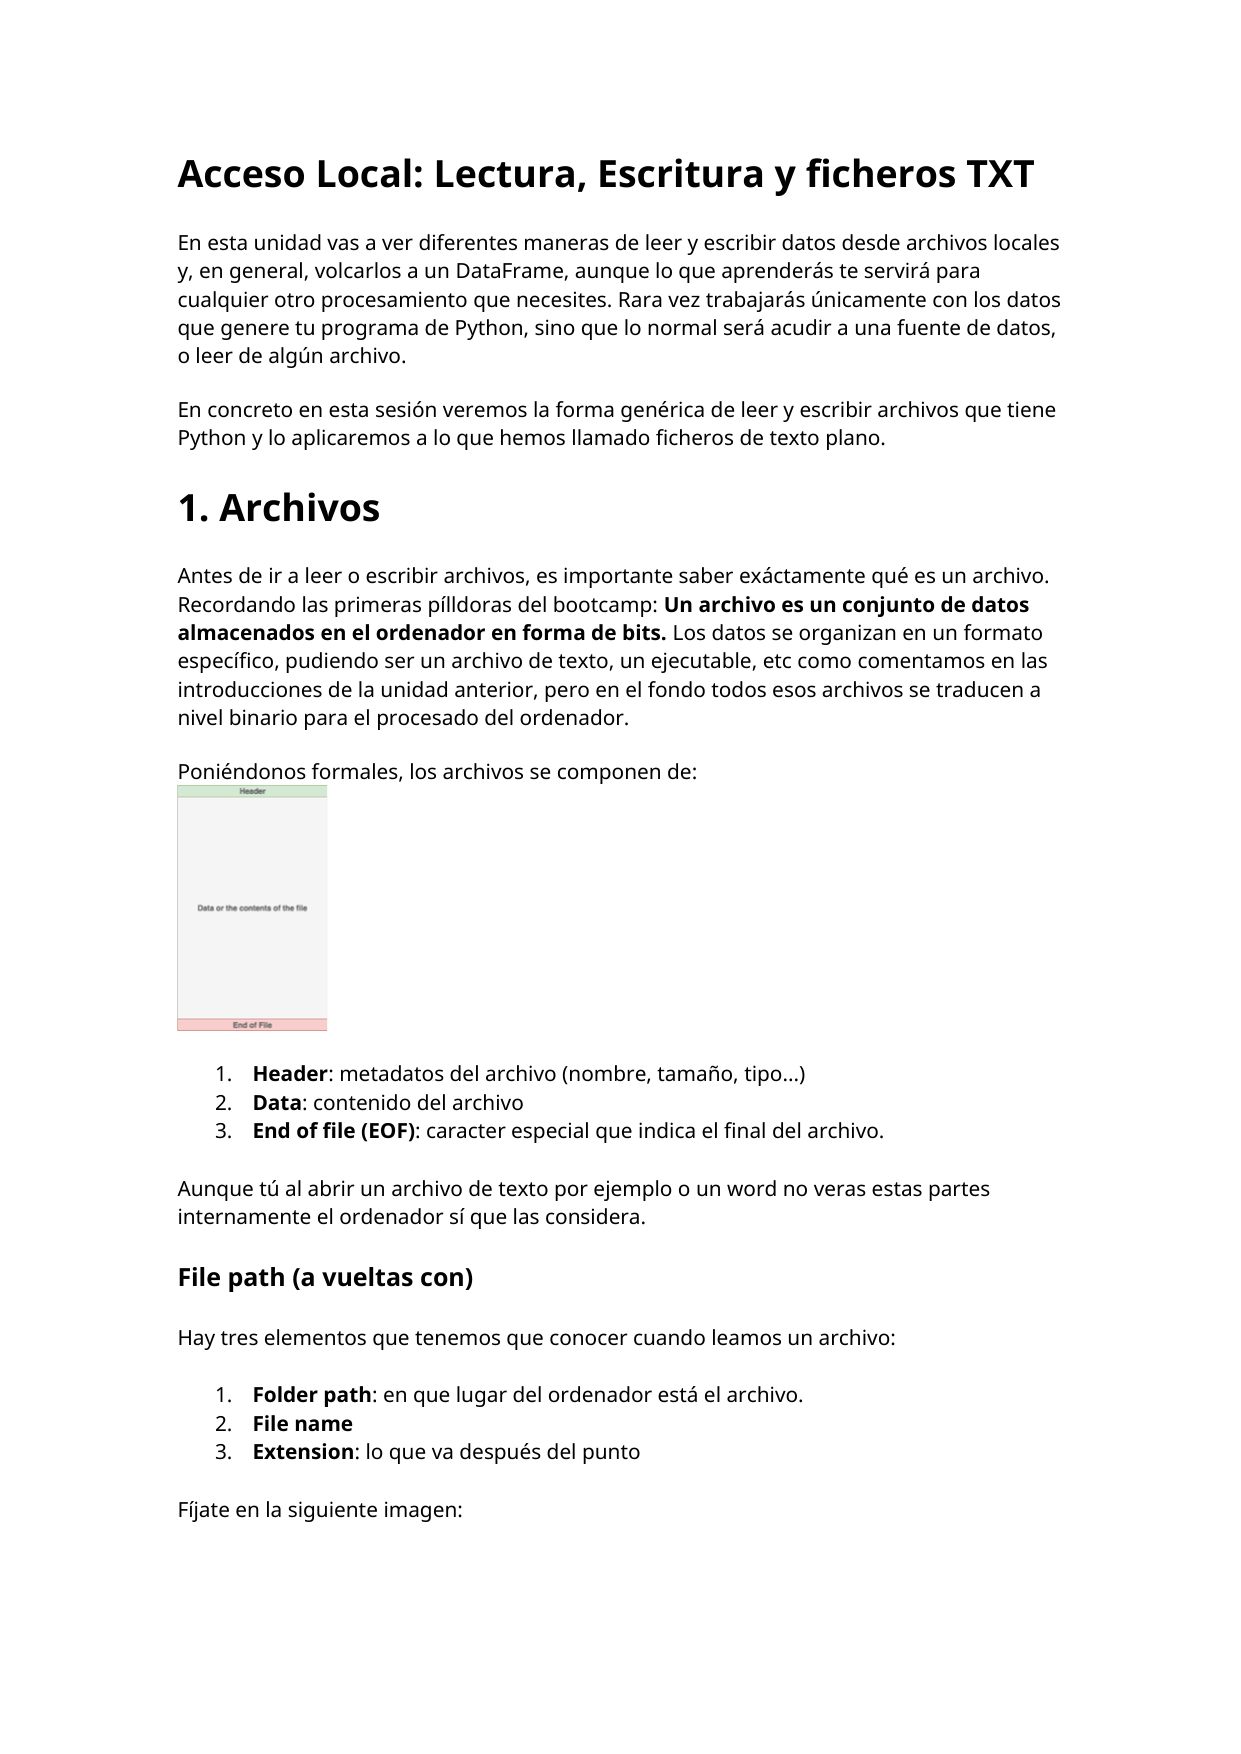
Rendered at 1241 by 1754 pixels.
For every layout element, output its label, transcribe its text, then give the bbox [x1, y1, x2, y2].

text File path (a vueltas con) [177, 1260, 1063, 1294]
text Poniéndonos formales, los archivos se componen de: [177, 757, 1063, 1030]
text Aunque tú al abrir un archivo de texto por ejemplo o un word no veras estas partes internamente el ordenador sí que las considera. [177, 1174, 1063, 1231]
list Folder path: en que lugar del ordenador está el archivo. [215, 1381, 1063, 1409]
text Hay tres elementos que tenemos que conocer cuando leamos un archivo: [177, 1323, 1063, 1351]
text En concreto en esta sesión veremos la forma genérica de leer y escribir archivos que tiene Python y lo aplicaremos a lo que hemos llamado ficheros de texto plano. [177, 395, 1063, 452]
list File name [215, 1409, 1063, 1437]
text Acceso Local: Lectura, Escritura y ficheros TXT [177, 148, 1063, 199]
picture [177, 785, 328, 1031]
text Antes de ir a leer o escribir archivos, es importante saber exáctamente qué es un archivo. Recordando las primeras pílldoras del bootcamp: Un archivo es un conjunto de datos almacenados en el ordenador en forma de bits. Los datos se organizan en un formato específico, pudiendo ser un archivo de texto, un ejecutable, etc como comentamos en las introducciones de la unidad anterior, pero en el fondo todos esos archivos se traducen a nivel binario para el procesado del ordenador. [177, 561, 1063, 732]
list End of file (EOF): caracter especial que indica el final del archivo. [215, 1116, 1063, 1144]
text En esta unidad vas a ver diferentes maneras de leer y escribir datos desde archivos locales y, en general, volcarlos a un DataFrame, aunque lo que aprenderás te servirá para cualquier otro procesamiento que necesites. Rara vez trabajarás únicamente con los datos que genere tu programa de Python, sino que lo normal será acudir a una fuente de datos, o leer de algún archivo. [177, 228, 1063, 370]
list Header: metadatos del archivo (nombre, tamaño, tipo...) [215, 1059, 1063, 1088]
list Data: contenido del archivo [215, 1088, 1063, 1116]
text 1. Archivos [177, 481, 1063, 532]
text Fíjate en la siguiente imagen: [177, 1495, 1063, 1523]
list Extension: lo que va después del punto [215, 1437, 1063, 1466]
